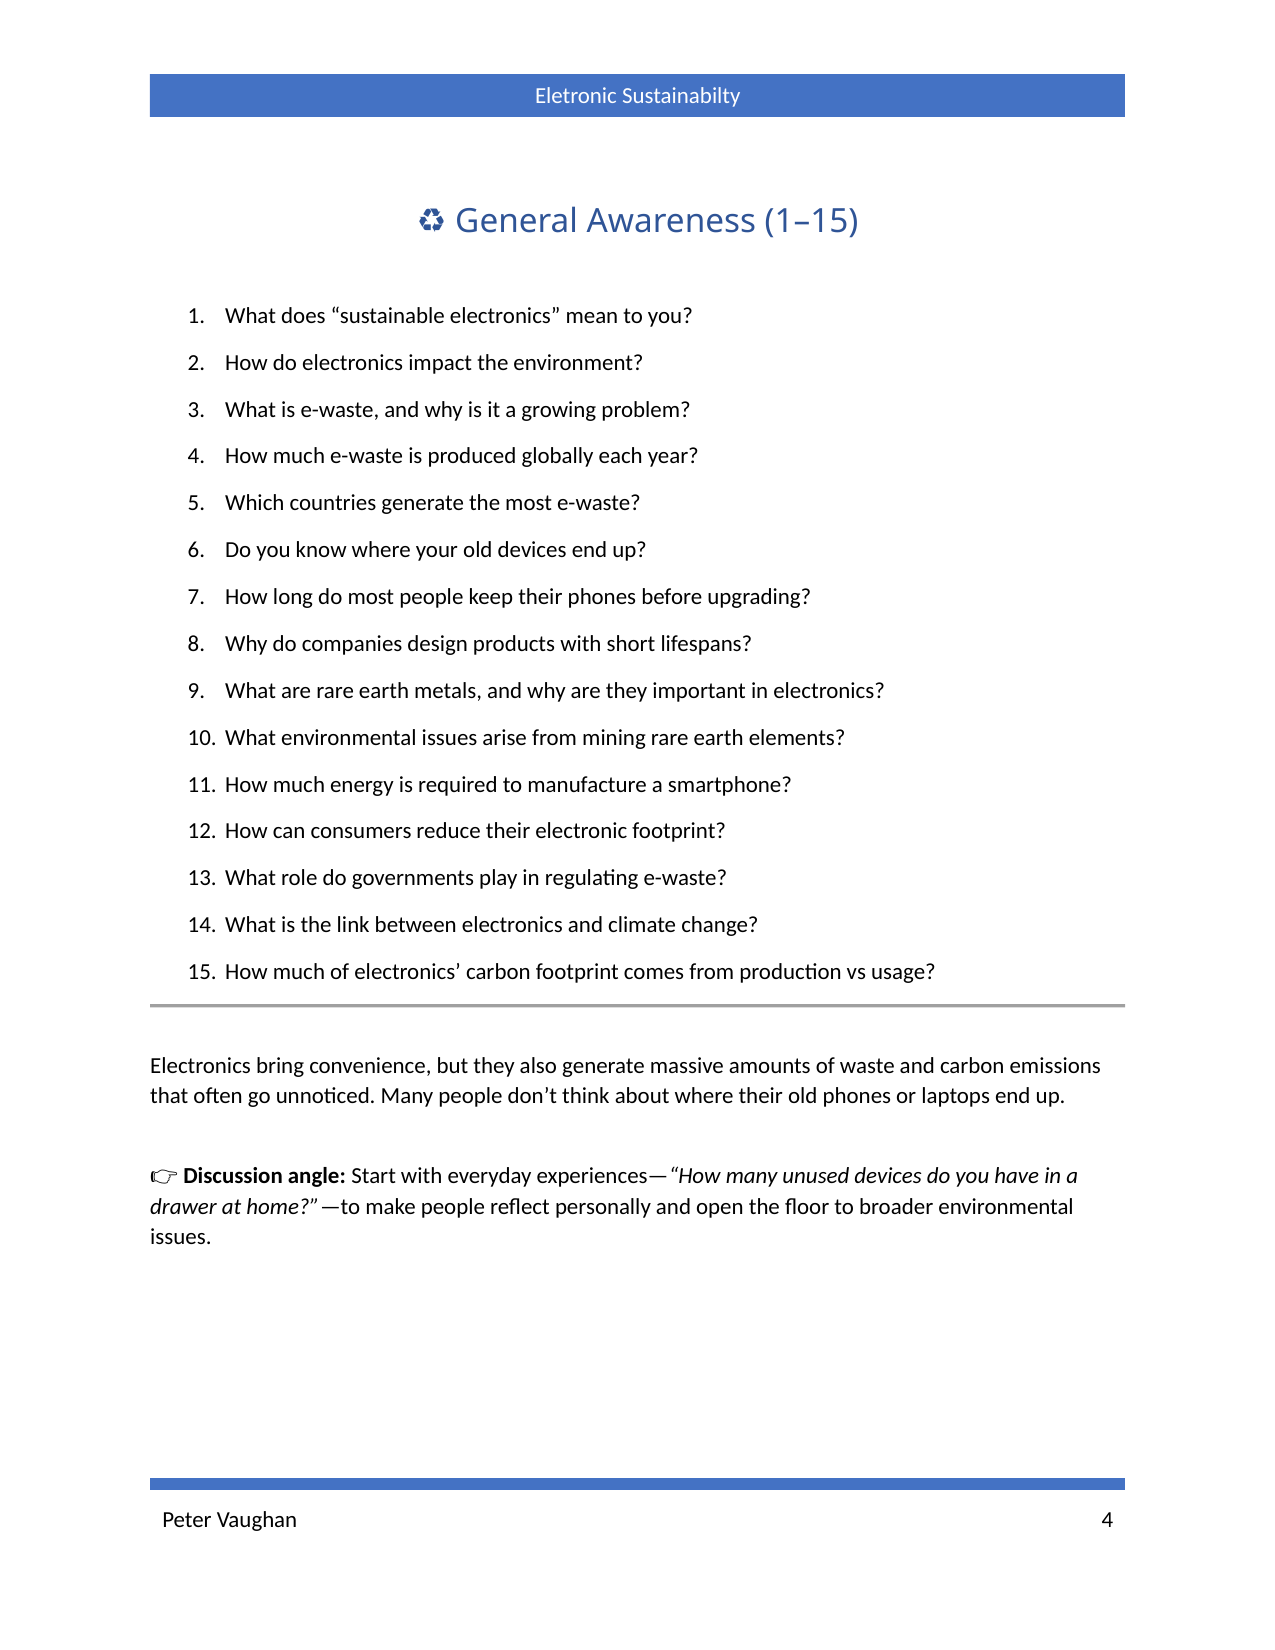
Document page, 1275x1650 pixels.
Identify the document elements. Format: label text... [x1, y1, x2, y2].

subtitle ♻️ General Awareness (1–15) [150, 197, 1125, 242]
list Why do companies design products with short lifespans? [187, 629, 1125, 657]
list What does “sustainable electronics” mean to you? [187, 301, 1125, 329]
list What role do governments play in regulating e-waste? [187, 863, 1125, 892]
list What is the link between electronics and climate change? [187, 910, 1125, 938]
list How long do most people keep their phones before upgrading? [187, 582, 1125, 610]
list What are rare earth metals, and why are they important in electronics? [187, 676, 1125, 704]
list Which countries generate the most e-waste? [187, 488, 1125, 517]
list Do you know where your old devices end up? [187, 535, 1125, 563]
list What is e-waste, and why is it a growing problem? [187, 395, 1125, 423]
list How much of electronics’ carbon footprint comes from production vs usage? [187, 957, 1125, 985]
list How much e-waste is produced globally each year? [187, 442, 1125, 470]
text 👉 Discussion angle: Start with everyday experiences—“How many unused devices do you have in a drawer at home?”—to make people reflect personally and open the floor to broader environmental issues. [150, 1128, 1125, 1250]
list What environmental issues arise from mining rare earth elements? [187, 723, 1125, 751]
list How do electronics impact the environment? [187, 348, 1125, 376]
list How can consumers reduce their electronic footprint? [187, 817, 1125, 845]
text Electronics bring convenience, but they also generate massive amounts of waste and carbon emissions that often go unnoticed. Many people don’t think about where their old phones or laptops end up. [150, 1051, 1125, 1109]
list How much energy is required to manufacture a smartphone? [187, 770, 1125, 798]
